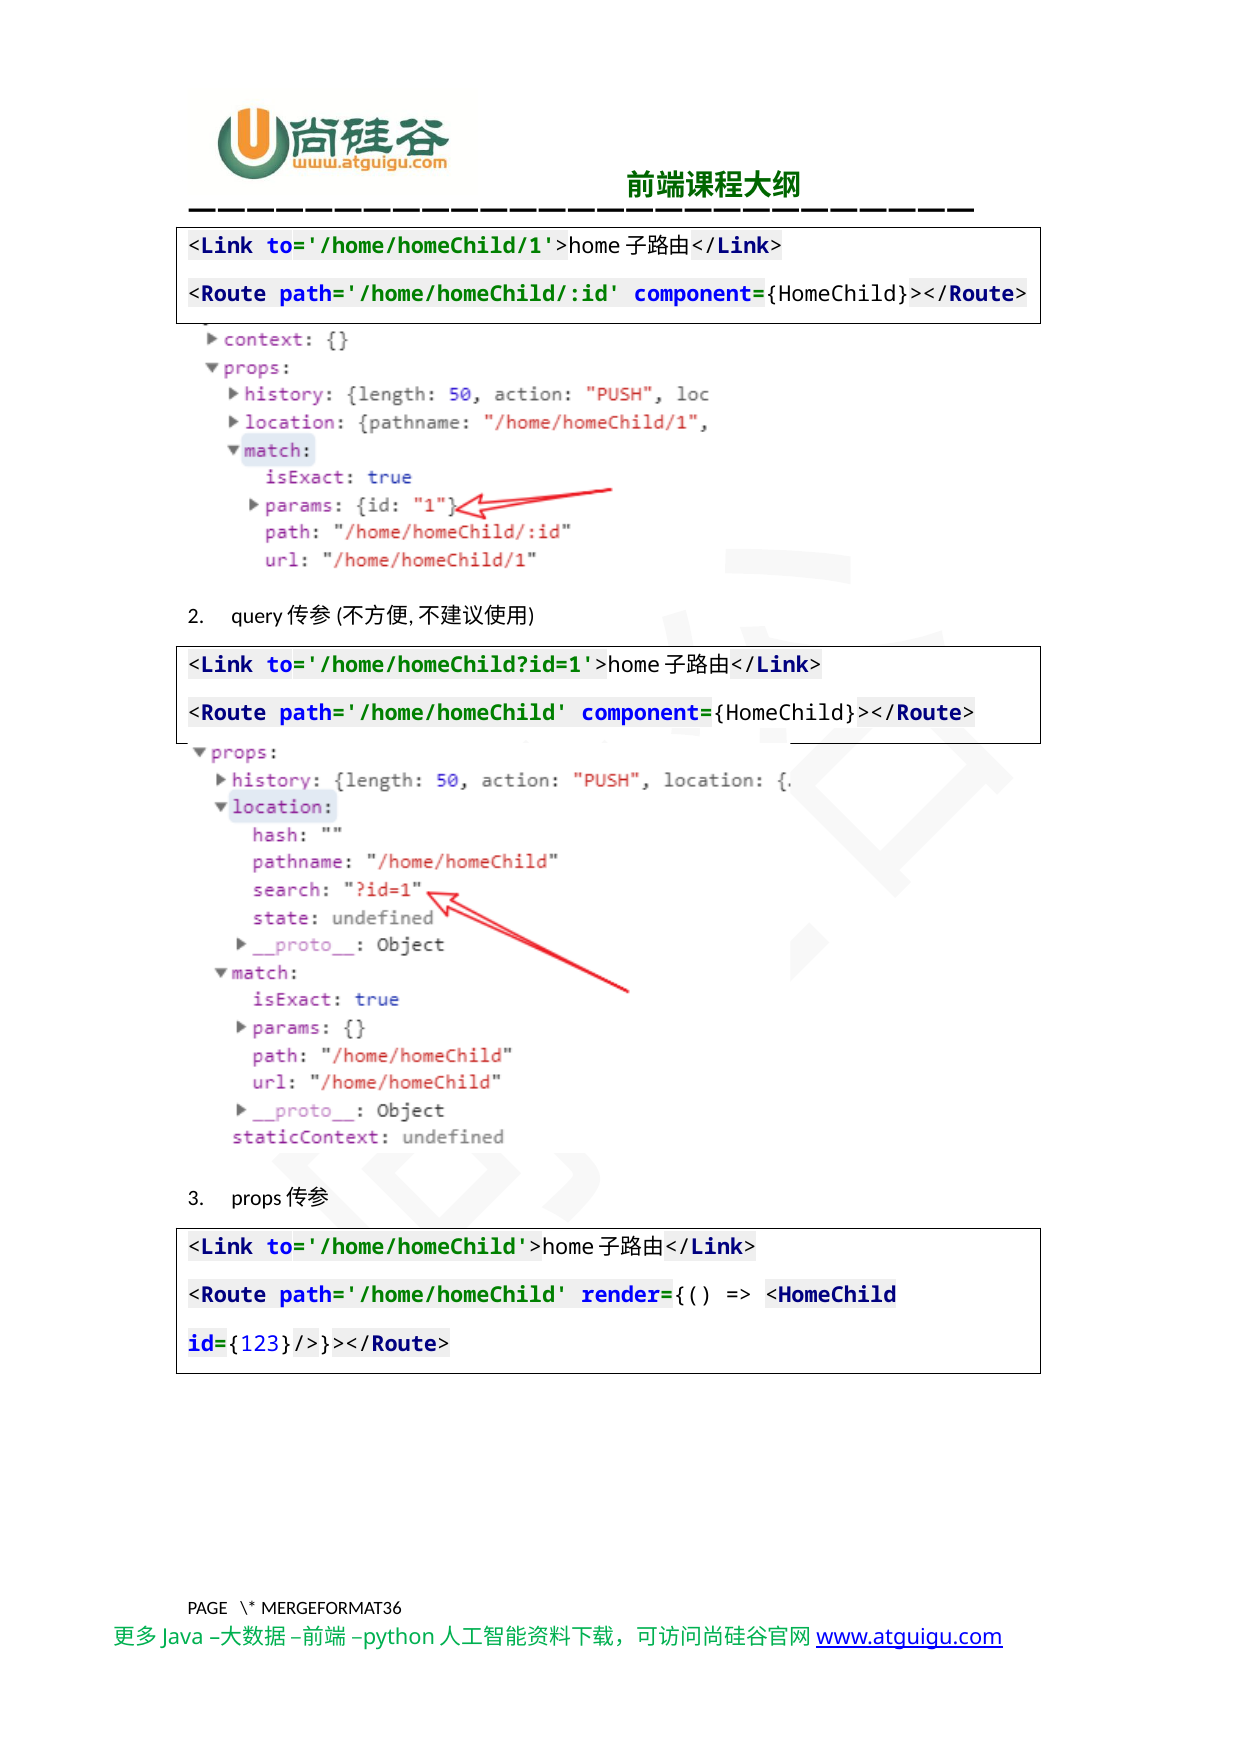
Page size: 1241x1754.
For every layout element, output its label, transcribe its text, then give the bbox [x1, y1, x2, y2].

list query传参 (不方便, 不建议使用) [144, 597, 1053, 630]
picture [187, 743, 791, 1153]
list props传参 [144, 1179, 1053, 1212]
table_header <Link to='/home/homeChild'>home子路由</Link> <Route path='/home/homeChild' render={() => <HomeChild id={123}/>}></Route> [177, 1229, 1040, 1373]
table_header <Link to='/home/homeChild?id=1'>home子路由</Link> <Route path='/home/homeChild' component={HomeChild}></Route> [177, 647, 1040, 742]
picture [187, 88, 479, 195]
picture [187, 324, 710, 576]
table_header <Link to='/home/homeChild/1'>home子路由</Link> <Route path='/home/homeChild/:id' component={HomeChild}></Route> [177, 228, 1040, 323]
